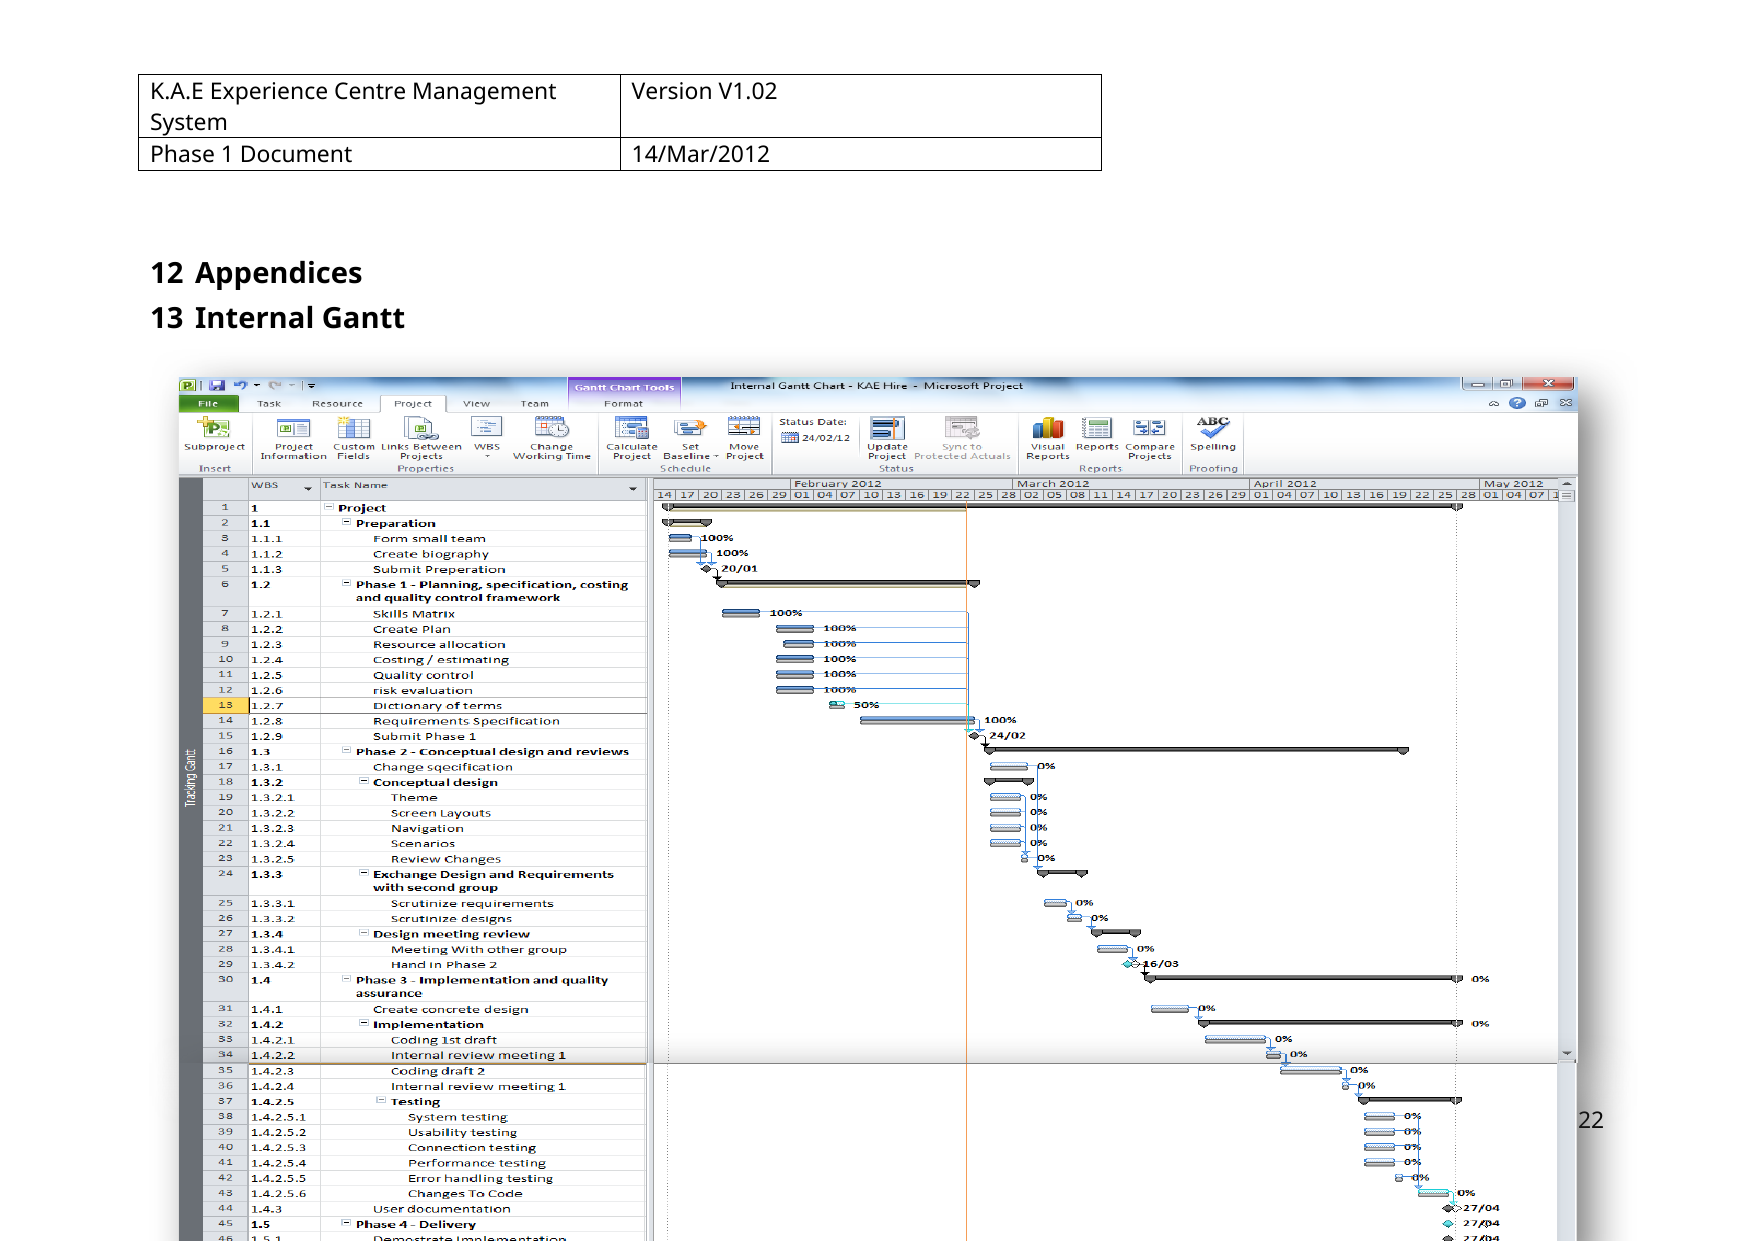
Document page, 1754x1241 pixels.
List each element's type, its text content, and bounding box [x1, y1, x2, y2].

picture [178, 377, 1578, 1241]
subtitle Internal Gantt [150, 297, 1604, 337]
subtitle Appendices [150, 252, 1604, 292]
